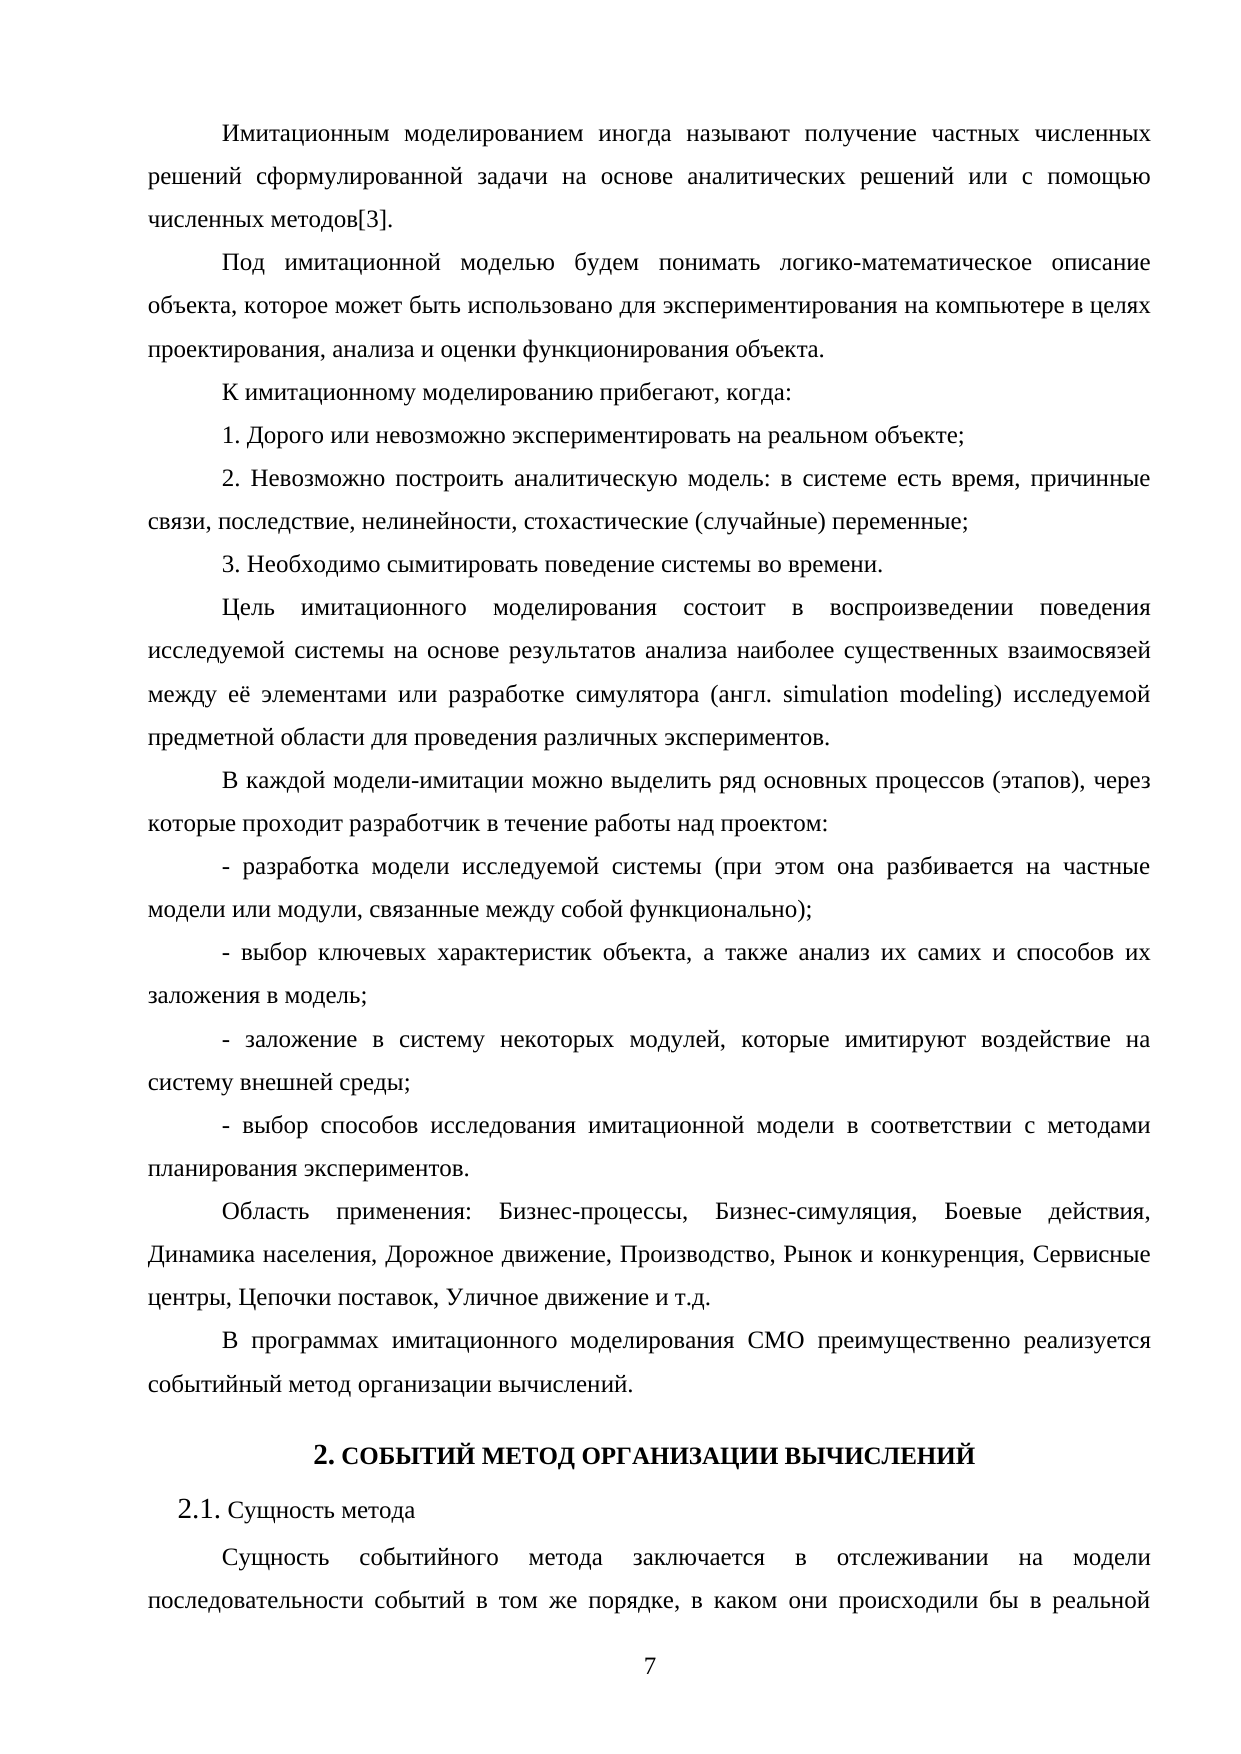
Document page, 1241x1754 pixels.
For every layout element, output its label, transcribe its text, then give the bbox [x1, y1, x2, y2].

text Событий метод организации вычислений [148, 1437, 1152, 1470]
text 1. Дорого или невозможно экспериментировать на реальном объекте; [148, 420, 1152, 449]
text 2. Невозможно построить аналитическую модель: в системе есть время, причинные связи, последствие, нелинейности, стохастические (случайные) переменные; [148, 463, 1152, 535]
text - выбор способов исследования имитационной модели в соответствии с методами планирования экспериментов. [148, 1110, 1152, 1182]
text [148, 1542, 1152, 1613]
text Под имитационной моделью будем понимать логико-математическое описание объекта, которое может быть использовано для экспериментирования на компьютере в целях проектирования, анализа и оценки функционирования объекта. [148, 247, 1152, 362]
text В программах имитационного моделирования СМО преимущественно реализуется событийный метод организации вычислений. [148, 1326, 1152, 1397]
text 3. Необходимо сымитировать поведение системы во времени. [148, 549, 1152, 578]
text Имитационным моделированием иногда называют получение частных численных решений сформулированной задачи на основе аналитических решений или с помощью численных методов[3]. [148, 118, 1152, 233]
text - разработка модели исследуемой системы (при этом она разбивается на частные модели или модули, связанные между собой функционально); [148, 851, 1152, 923]
text - выбор ключевых характеристик объекта, а также анализ их самих и способов их заложения в модель; [148, 937, 1152, 1009]
text Сущность метода [177, 1491, 1152, 1525]
text В каждой модели-имитации можно выделить ряд основных процессов (этапов), через которые проходит разработчик в течение работы над проектом: [148, 765, 1152, 837]
text К имитационному моделированию прибегают, когда: [148, 377, 1152, 406]
text Область применения: Бизнес-процессы, Бизнес-симуляция, Боевые действия, Динамика населения, Дорожное движение, Производство, Рынок и конкуренция, Сервисные центры, Цепочки поставок, Уличное движение и т.д. [148, 1196, 1152, 1311]
text - заложение в систему некоторых модулей, которые имитируют воздействие на систему внешней среды; [148, 1024, 1152, 1096]
text Цель имитационного моделирования состоит в воспроизведении поведения исследуемой системы на основе результатов анализа наиболее существенных взаимосвязей между её элементами или разработке симулятора (англ. simulation modeling) исследуемой предметной области для проведения различных экспериментов. [148, 592, 1152, 751]
